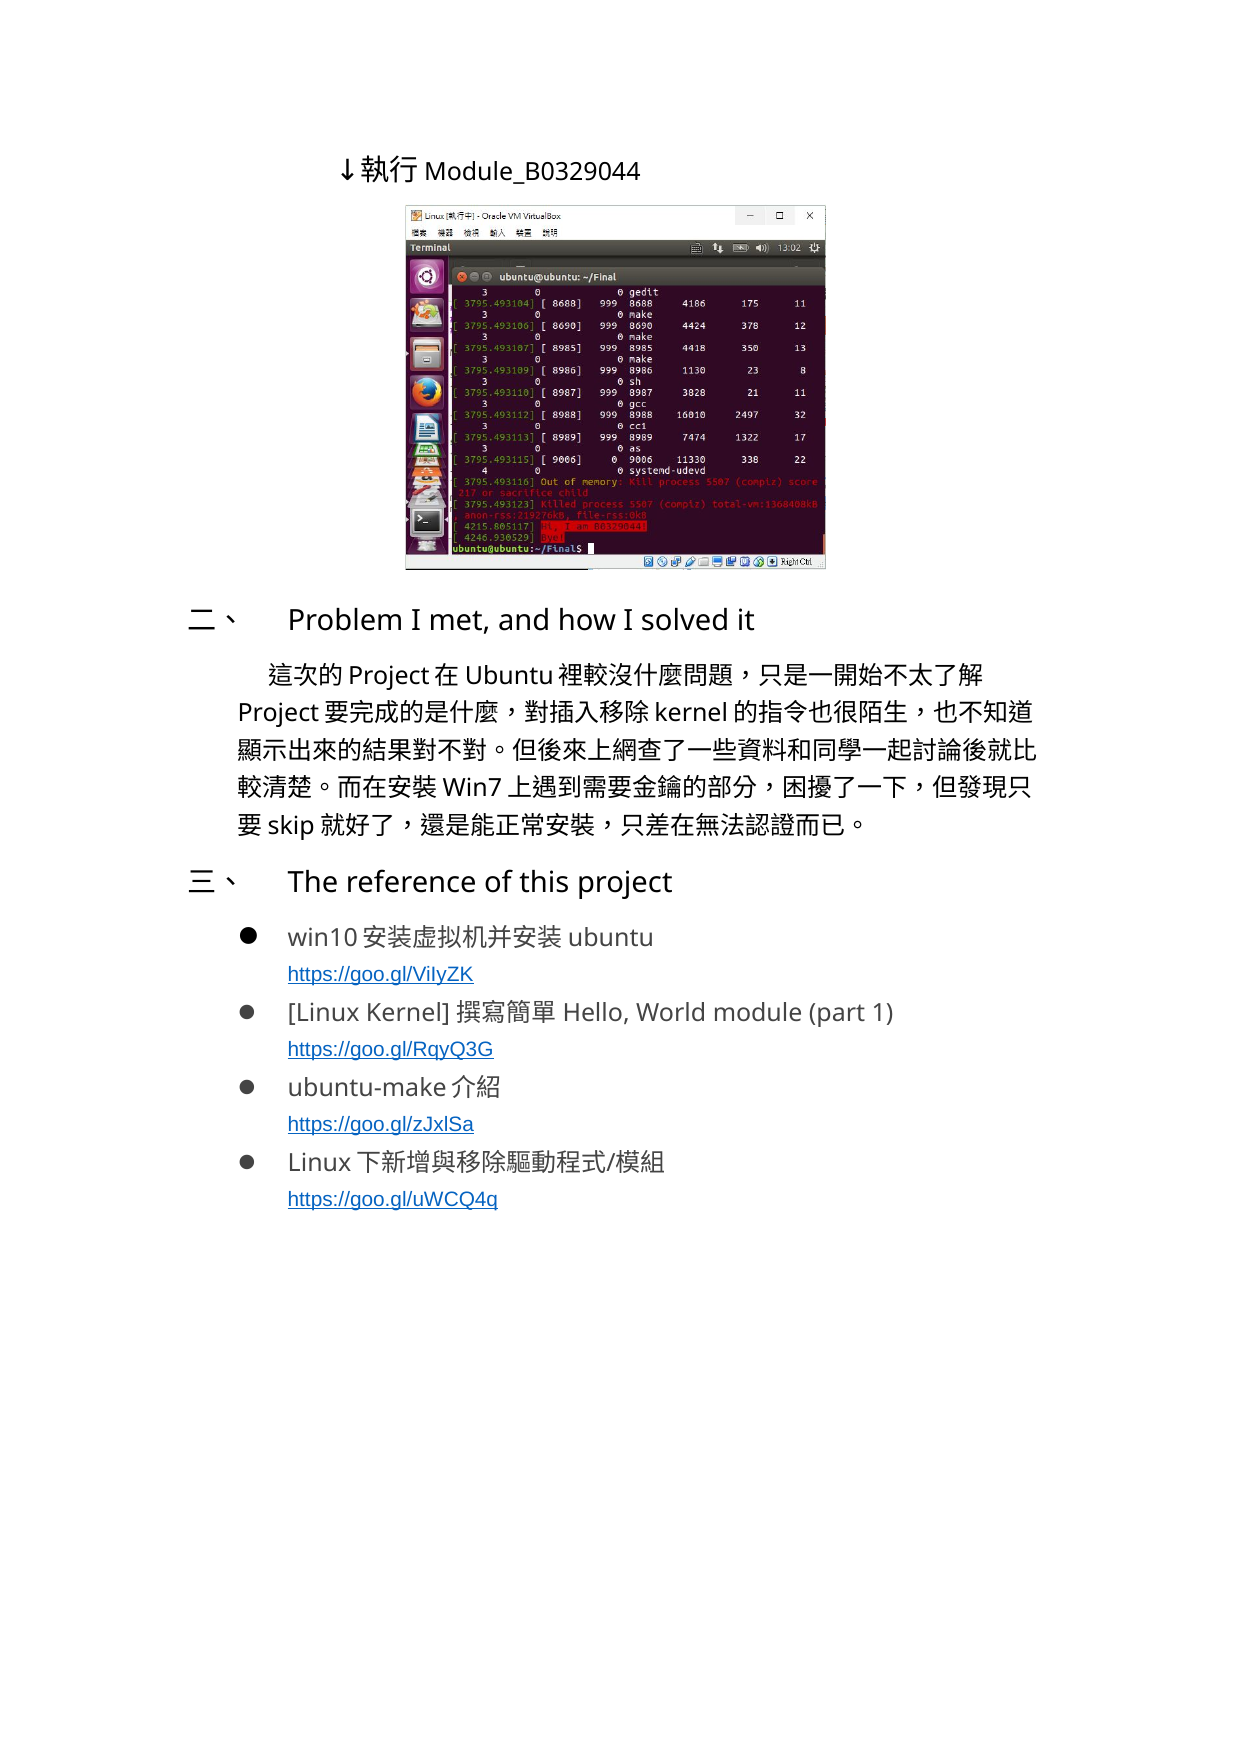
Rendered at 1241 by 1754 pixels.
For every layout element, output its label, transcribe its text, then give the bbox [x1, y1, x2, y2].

list 這次的Project在Ubuntu裡較沒什麼問題，只是一開始不太了解Project要完成的是什麼，對插入移除kernel的指令也很陌生，也不知道顯示出來的結果對不對。但後來上網查了一些資料和同學一起討論後就比較清楚。而在安裝Win7上遇到需要金鑰的部分，困擾了一下，但發現只要skip就好了，還是能正常安裝，只差在無法認證而已。 [237, 655, 1044, 842]
list win10安装虚拟机并安装ubuntu [237, 917, 1044, 955]
list Linux下新增與移除驅動程式/模組 [237, 1142, 1044, 1180]
list https://goo.gl/zJxlSa [287, 1105, 1044, 1142]
list https://goo.gl/RqyQ3G [287, 1030, 1044, 1067]
list [Linux Kernel] 撰寫簡單 Hello, World module (part 1) [237, 992, 1044, 1030]
list The reference of this project [187, 842, 1044, 917]
list https://goo.gl/uWCQ4q [287, 1180, 1044, 1217]
list https://goo.gl/ViIyZK [287, 955, 1044, 992]
picture [405, 204, 826, 570]
list Problem I met, and how I solved it [187, 580, 1044, 655]
list ↓執行Module_B0329044 [335, 130, 1088, 205]
list ubuntu-make介紹 [237, 1067, 1044, 1105]
